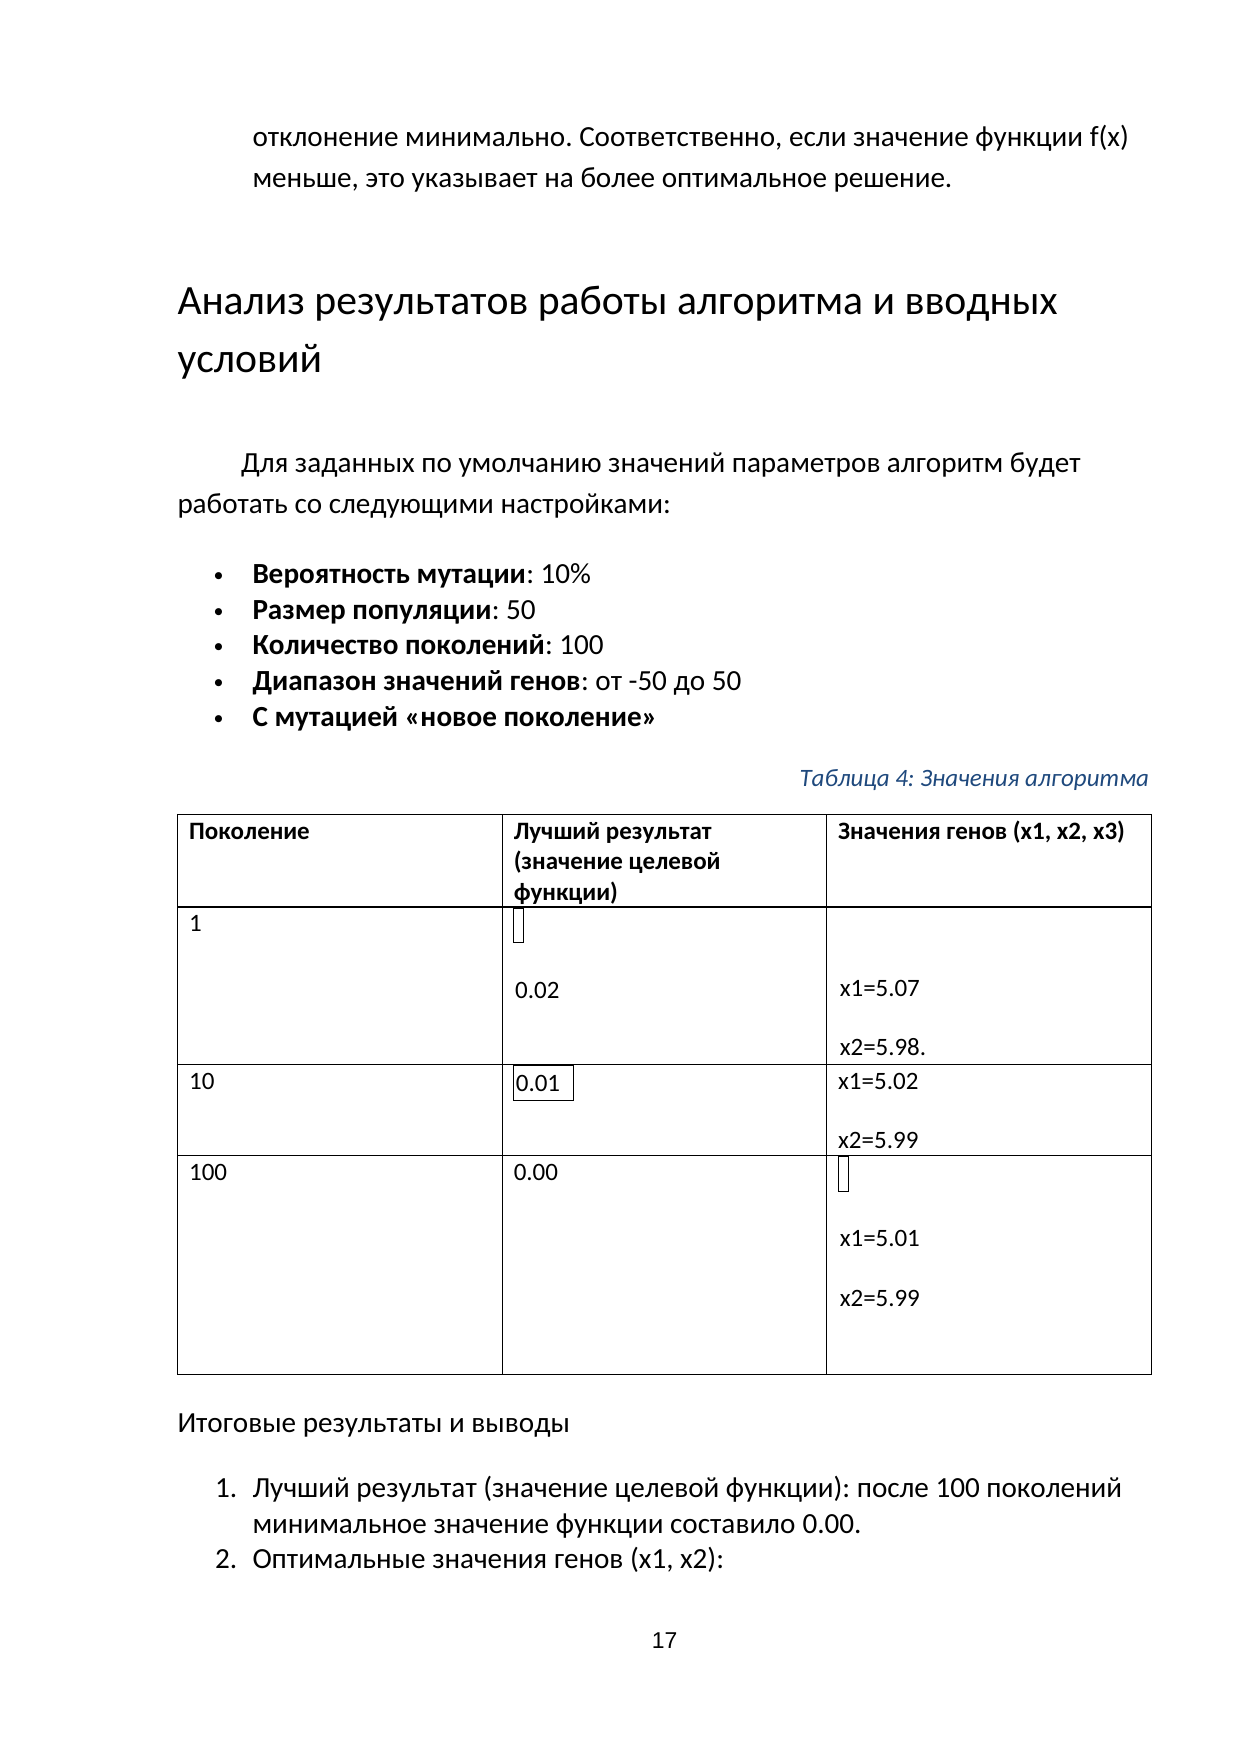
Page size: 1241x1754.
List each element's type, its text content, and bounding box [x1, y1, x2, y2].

table_cell 10 [178, 1065, 502, 1155]
text Итоговые результаты и выводы [177, 1404, 1152, 1440]
list Оптимальные значения генов (x1, x2): [215, 1540, 1152, 1576]
list С мутацией «новое поколение» [215, 698, 1152, 733]
table_cell [827, 1156, 1151, 1374]
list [215, 118, 1152, 195]
text Таблица 4: Значения алгоритма [177, 762, 1152, 793]
table_header Поколение [178, 815, 502, 906]
table_cell 0.00 [503, 1156, 826, 1374]
list Размер популяции: 50 [215, 591, 1152, 626]
table_header Лучший результат (значение целевой функции) [503, 815, 826, 906]
text Для заданных по умолчанию значений параметров алгоритм будет работать со следующими настройками: [177, 444, 1152, 521]
table_cell [503, 908, 826, 1064]
table_header Значения генов (x1, x2, x3) [827, 815, 1151, 906]
table_cell [827, 908, 1151, 1064]
table_cell [503, 1065, 826, 1155]
subtitle Анализ результатов работы алгоритма и вводных условий [177, 274, 1152, 383]
list Вероятность мутации: 10% [215, 555, 1152, 591]
table_cell 100 [178, 1156, 502, 1374]
list Количество поколений: 100 [215, 626, 1152, 662]
list Лучший результат (значение целевой функции): после 100 поколений минимальное значение функции составило 0.00. [215, 1469, 1152, 1540]
table_cell x1=5.02 x2=5.99 [827, 1065, 1151, 1155]
table_cell 1 [178, 908, 502, 1064]
list Диапазон значений генов: от -50 до 50 [215, 662, 1152, 698]
